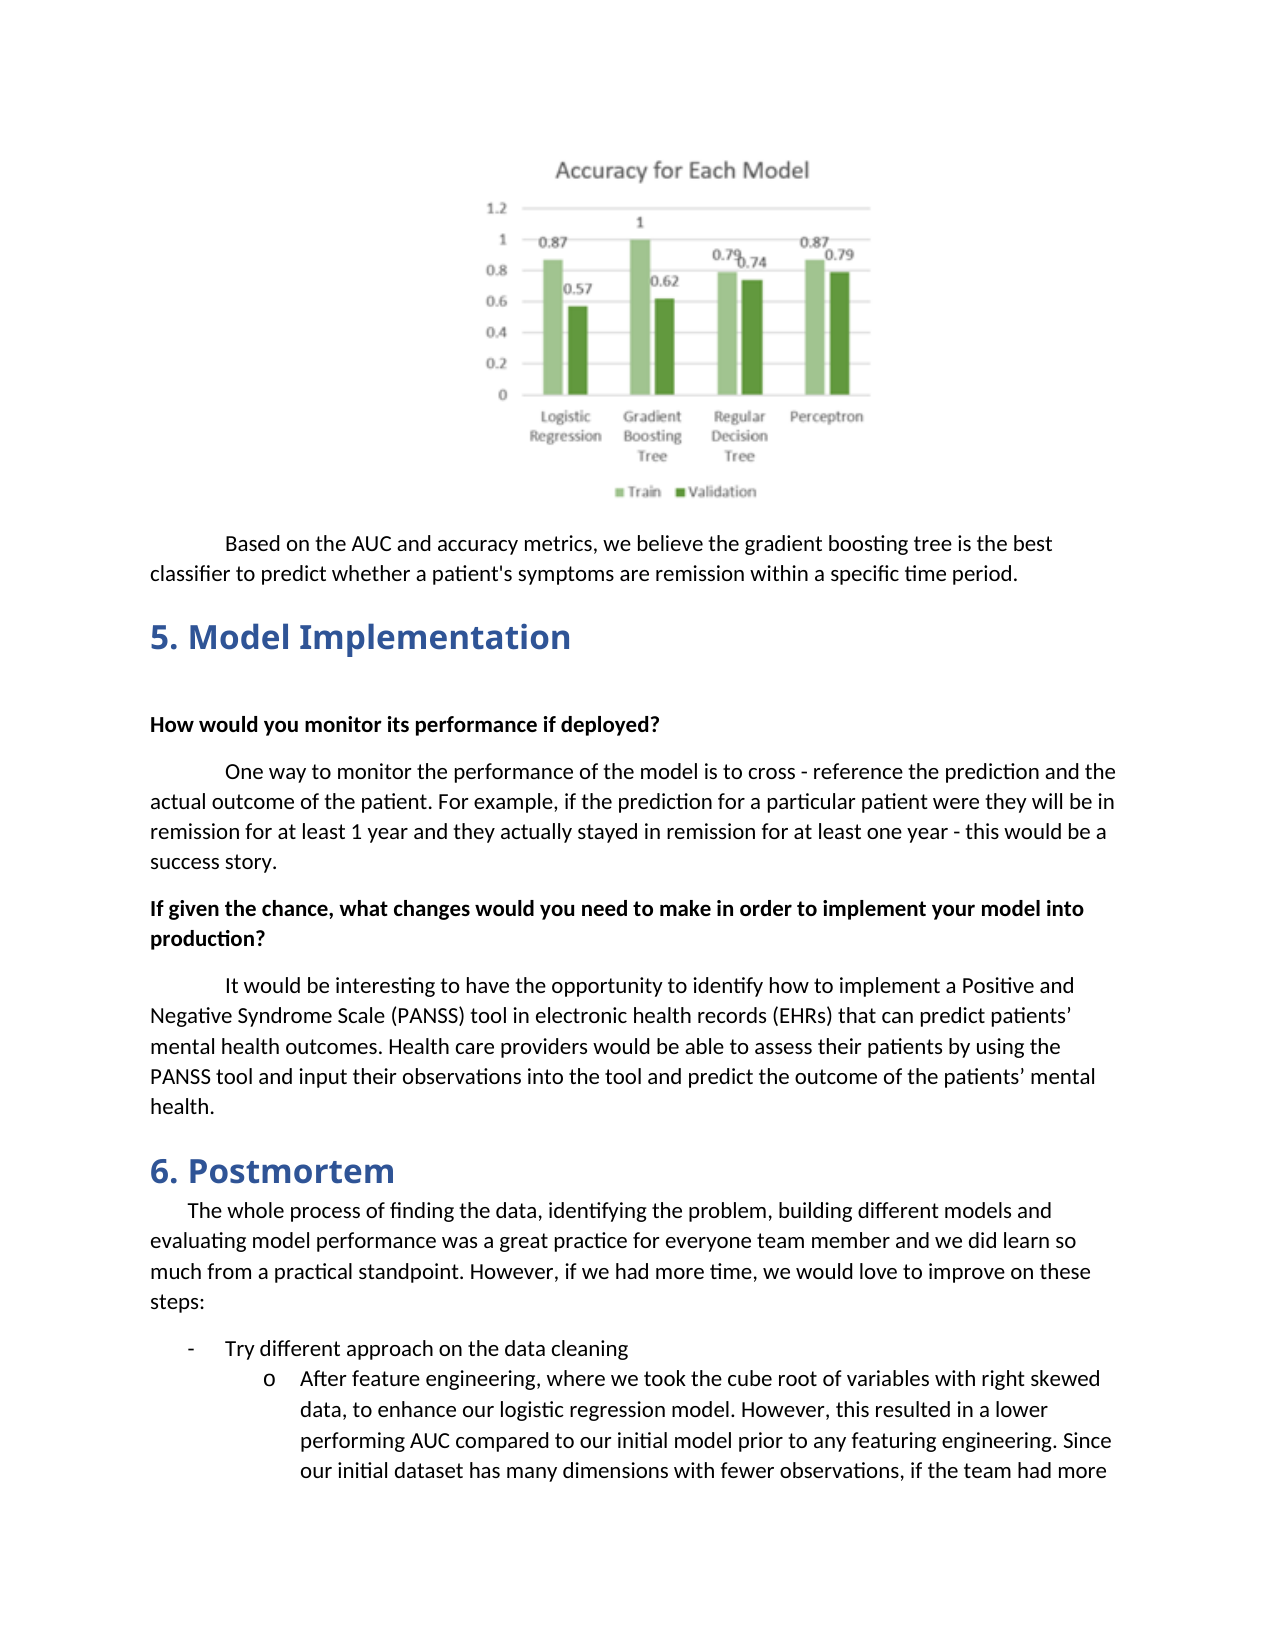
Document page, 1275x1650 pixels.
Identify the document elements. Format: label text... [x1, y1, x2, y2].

text One way to monitor the performance of the model is to cross - reference the prediction and the actual outcome of the patient. For example, if the prediction for a particular patient were they will be in remission for at least 1 year and they actually stayed in remission for at least one year - this would be a success story. [150, 757, 1125, 876]
picture [474, 150, 881, 505]
text It would be interesting to have the opportunity to identify how to implement a Positive and Negative Syndrome Scale (PANSS) tool in electronic health records (EHRs) that can predict patients’ mental health outcomes. Health care providers would be able to assess their patients by using the PANSS tool and input their observations into the tool and predict the outcome of the patients’ mental health. [150, 971, 1125, 1120]
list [262, 1364, 1125, 1484]
list Try different approach on the data cleaning [187, 1334, 1125, 1362]
subtitle Model Implementation [150, 614, 1125, 659]
text How would you monitor its performance if deployed? [150, 710, 1125, 738]
text The whole process of finding the data, identifying the problem, building different models and evaluating model performance was a great practice for everyone team member and we did learn so much from a practical standpoint. However, if we had more time, we would love to improve on these steps: [150, 1196, 1125, 1315]
subtitle Postmortem [150, 1147, 1125, 1193]
text Based on the AUC and accuracy metrics, we believe the gradient boosting tree is the best classifier to predict whether a patient's symptoms are remission within a specific time period. [150, 529, 1125, 587]
text If given the chance, what changes would you need to make in order to implement your model into production? [150, 894, 1125, 953]
